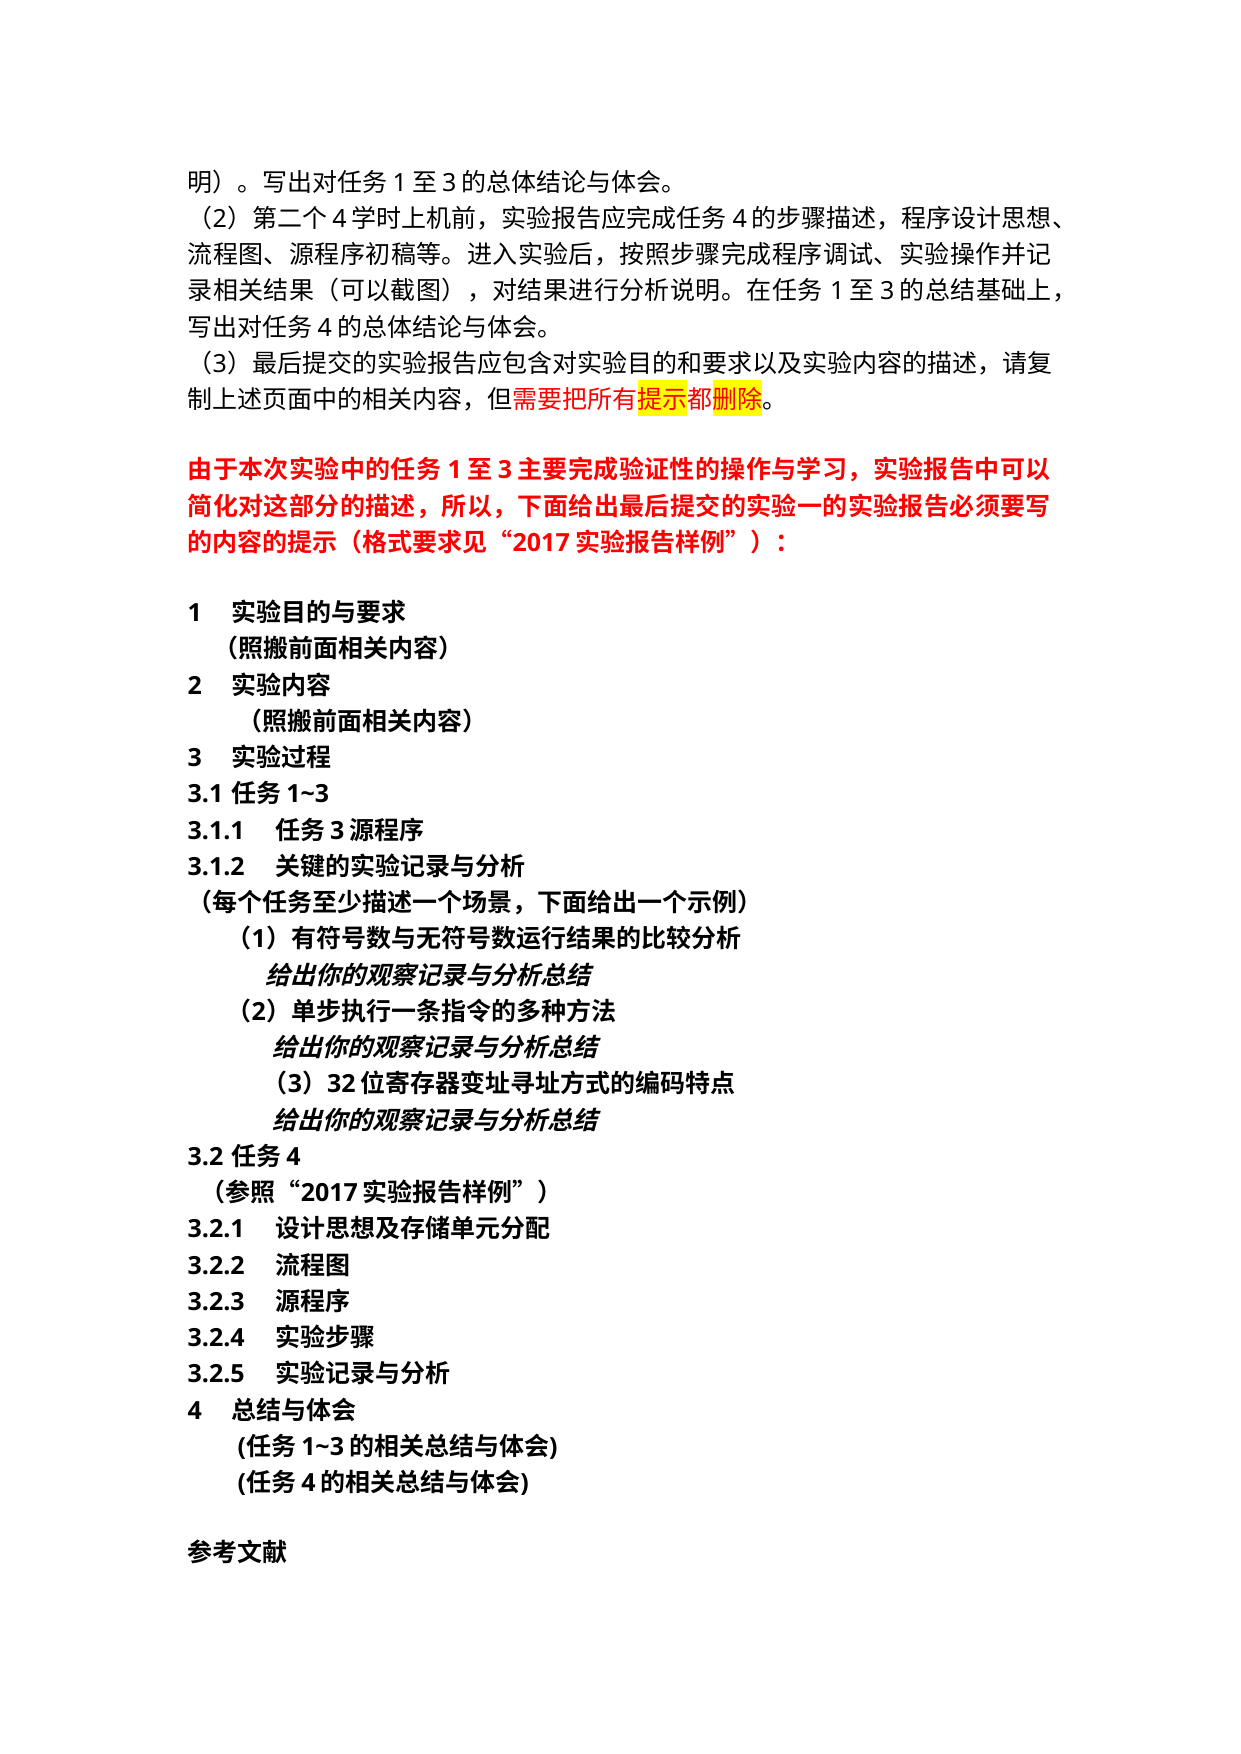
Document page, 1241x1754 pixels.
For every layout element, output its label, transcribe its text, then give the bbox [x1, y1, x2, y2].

text 给出你的观察记录与分析总结 [187, 955, 1053, 991]
text （照搬前面相关内容） [187, 629, 1053, 665]
text 3.2.2 流程图 [187, 1245, 1053, 1281]
text 3.1.2 关键的实验记录与分析 [187, 846, 1053, 883]
text （照搬前面相关内容） [187, 701, 1053, 738]
text （2）单步执行一条指令的多种方法 [187, 991, 1053, 1028]
text 3.1.1 任务3源程序 [187, 810, 1053, 846]
text 3.1 任务1~3 [187, 774, 1053, 810]
text （每个任务至少描述一个场景，下面给出一个示例） [187, 883, 1053, 919]
text （2）第二个4学时上机前，实验报告应完成任务4的步骤描述，程序设计思想、流程图、源程序初稿等。进入实验后，按照步骤完成程序调试、实验操作并记录相关结果（可以截图），对结果进行分析说明。在任务1至3的总结基础上，写出对任务4的总体结论与体会。 [187, 198, 1053, 343]
text 3.2.3 源程序 [187, 1281, 1053, 1318]
text (任务1~3的相关总结与体会) [187, 1426, 1053, 1463]
text 1 实验目的与要求 [187, 593, 1053, 629]
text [187, 162, 1053, 198]
text 3.2 任务4 [187, 1136, 1053, 1173]
text 给出你的观察记录与分析总结 [187, 1100, 1053, 1136]
text 参考文献 [187, 1533, 1053, 1569]
text 4 总结与体会 [187, 1390, 1053, 1426]
text （3）32位寄存器变址寻址方式的编码特点 [187, 1064, 1053, 1100]
text （参照“2017实验报告样例”） [187, 1173, 1053, 1209]
text 3 实验过程 [187, 738, 1053, 774]
text 3.2.5 实验记录与分析 [187, 1354, 1053, 1390]
text 3.2.1 设计思想及存储单元分配 [187, 1209, 1053, 1245]
text 3.2.4 实验步骤 [187, 1318, 1053, 1354]
text （3）最后提交的实验报告应包含对实验目的和要求以及实验内容的描述，请复制上述页面中的相关内容，但需要把所有提示都删除。 [187, 343, 1053, 416]
text 2 实验内容 [187, 665, 1053, 701]
text (任务4的相关总结与体会) [187, 1463, 1053, 1499]
text （1）有符号数与无符号数运行结果的比较分析 [187, 919, 1053, 955]
text 给出你的观察记录与分析总结 [187, 1028, 1053, 1064]
text 由于本次实验中的任务1至3主要完成验证性的操作与学习，实验报告中可以简化对这部分的描述，所以，下面给出最后提交的实验一的实验报告必须要写的内容的提示（格式要求见“2017实验报告样例”）： [187, 450, 1053, 558]
